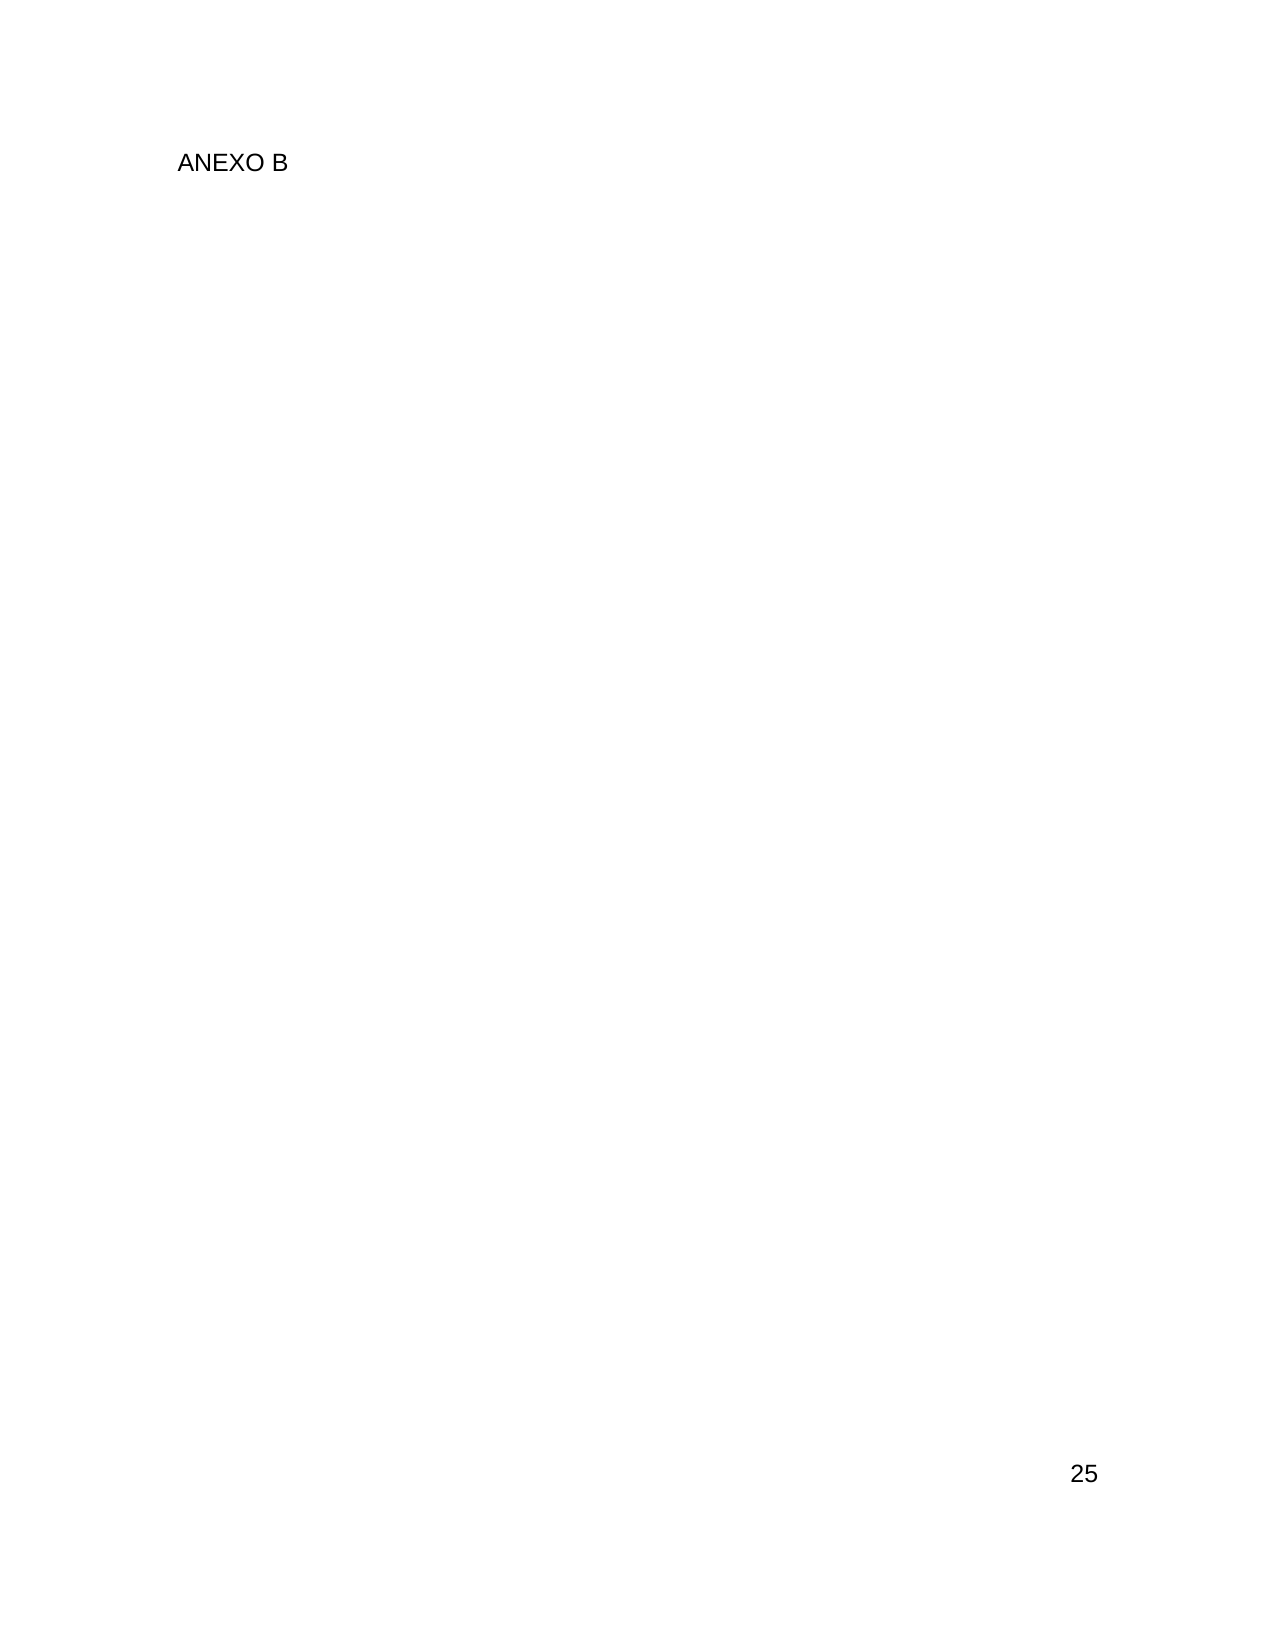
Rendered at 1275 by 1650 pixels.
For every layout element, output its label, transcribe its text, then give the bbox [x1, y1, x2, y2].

text ANEXO B [177, 148, 1098, 176]
